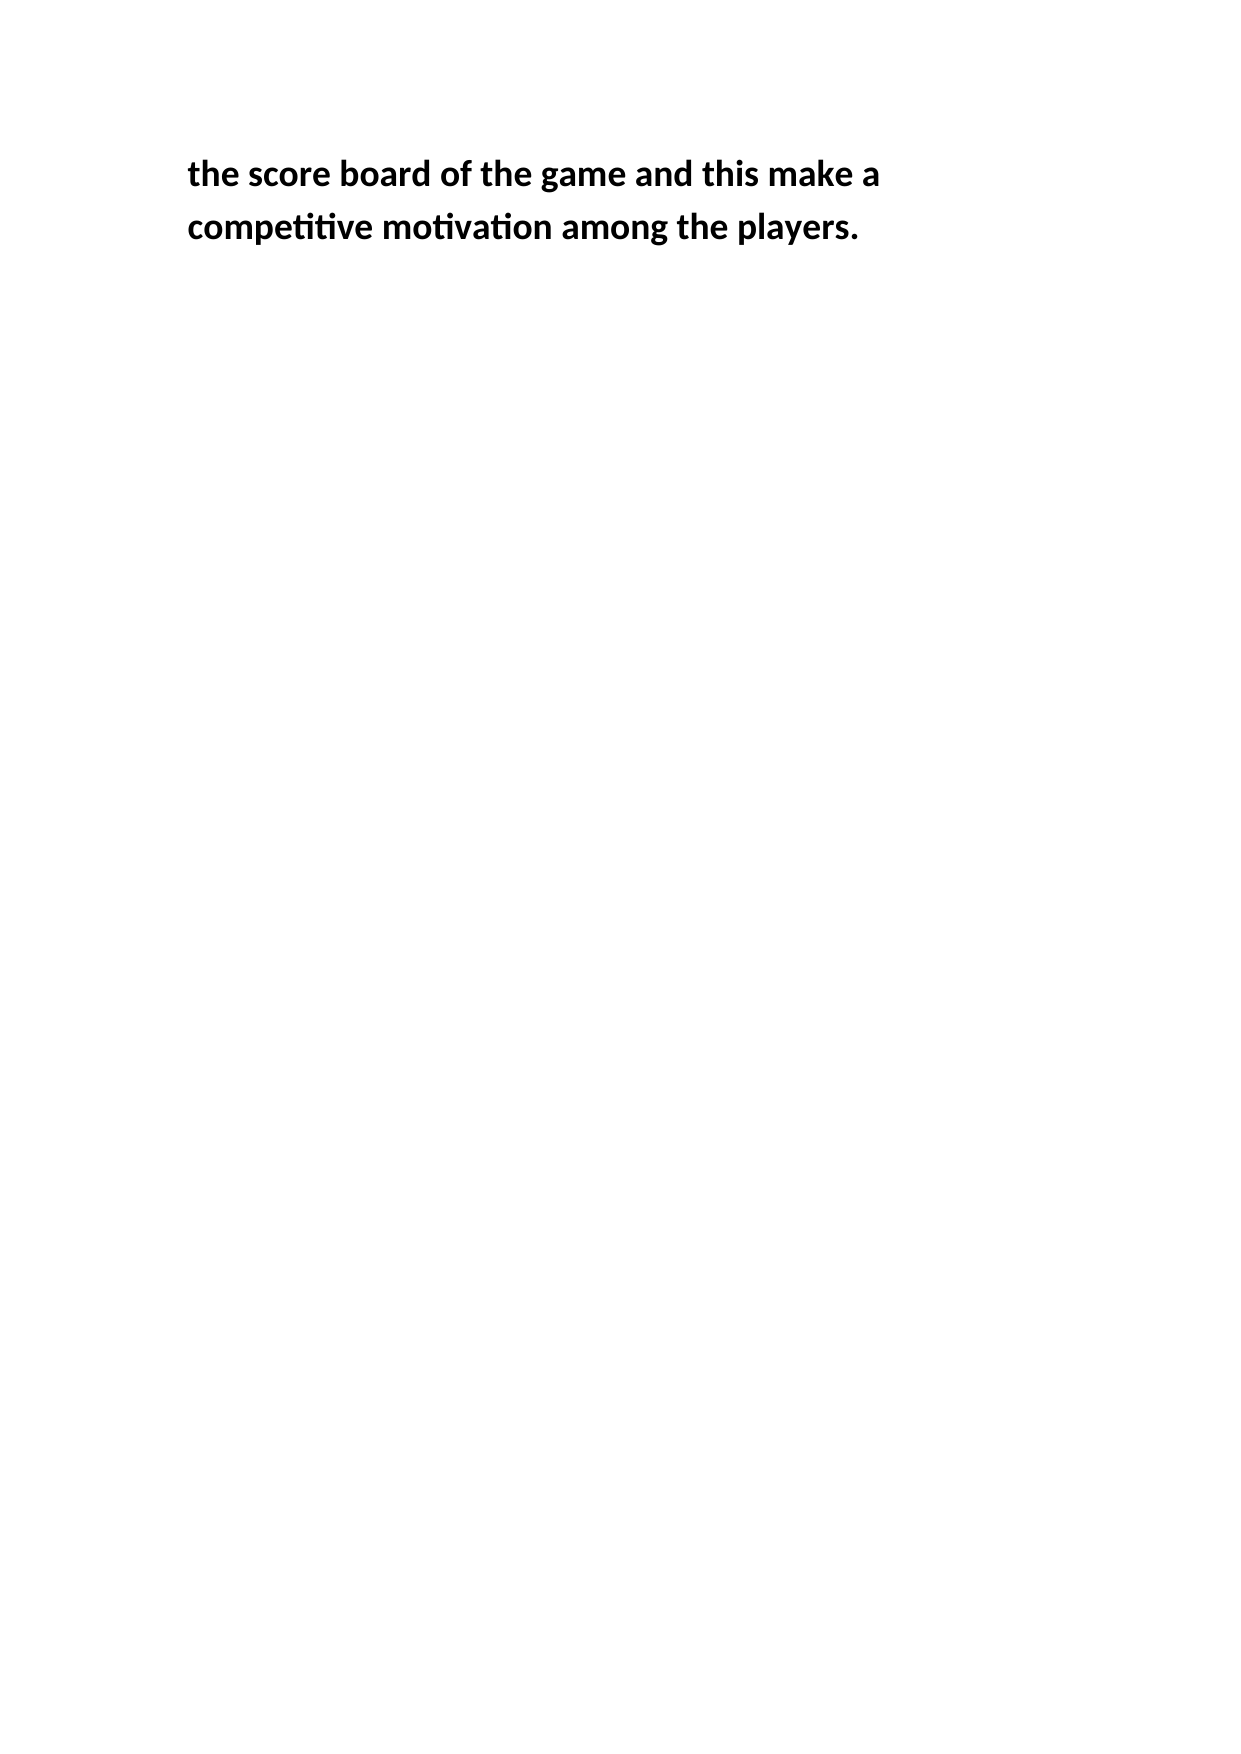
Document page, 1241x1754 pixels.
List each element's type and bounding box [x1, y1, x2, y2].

text [187, 150, 1053, 248]
